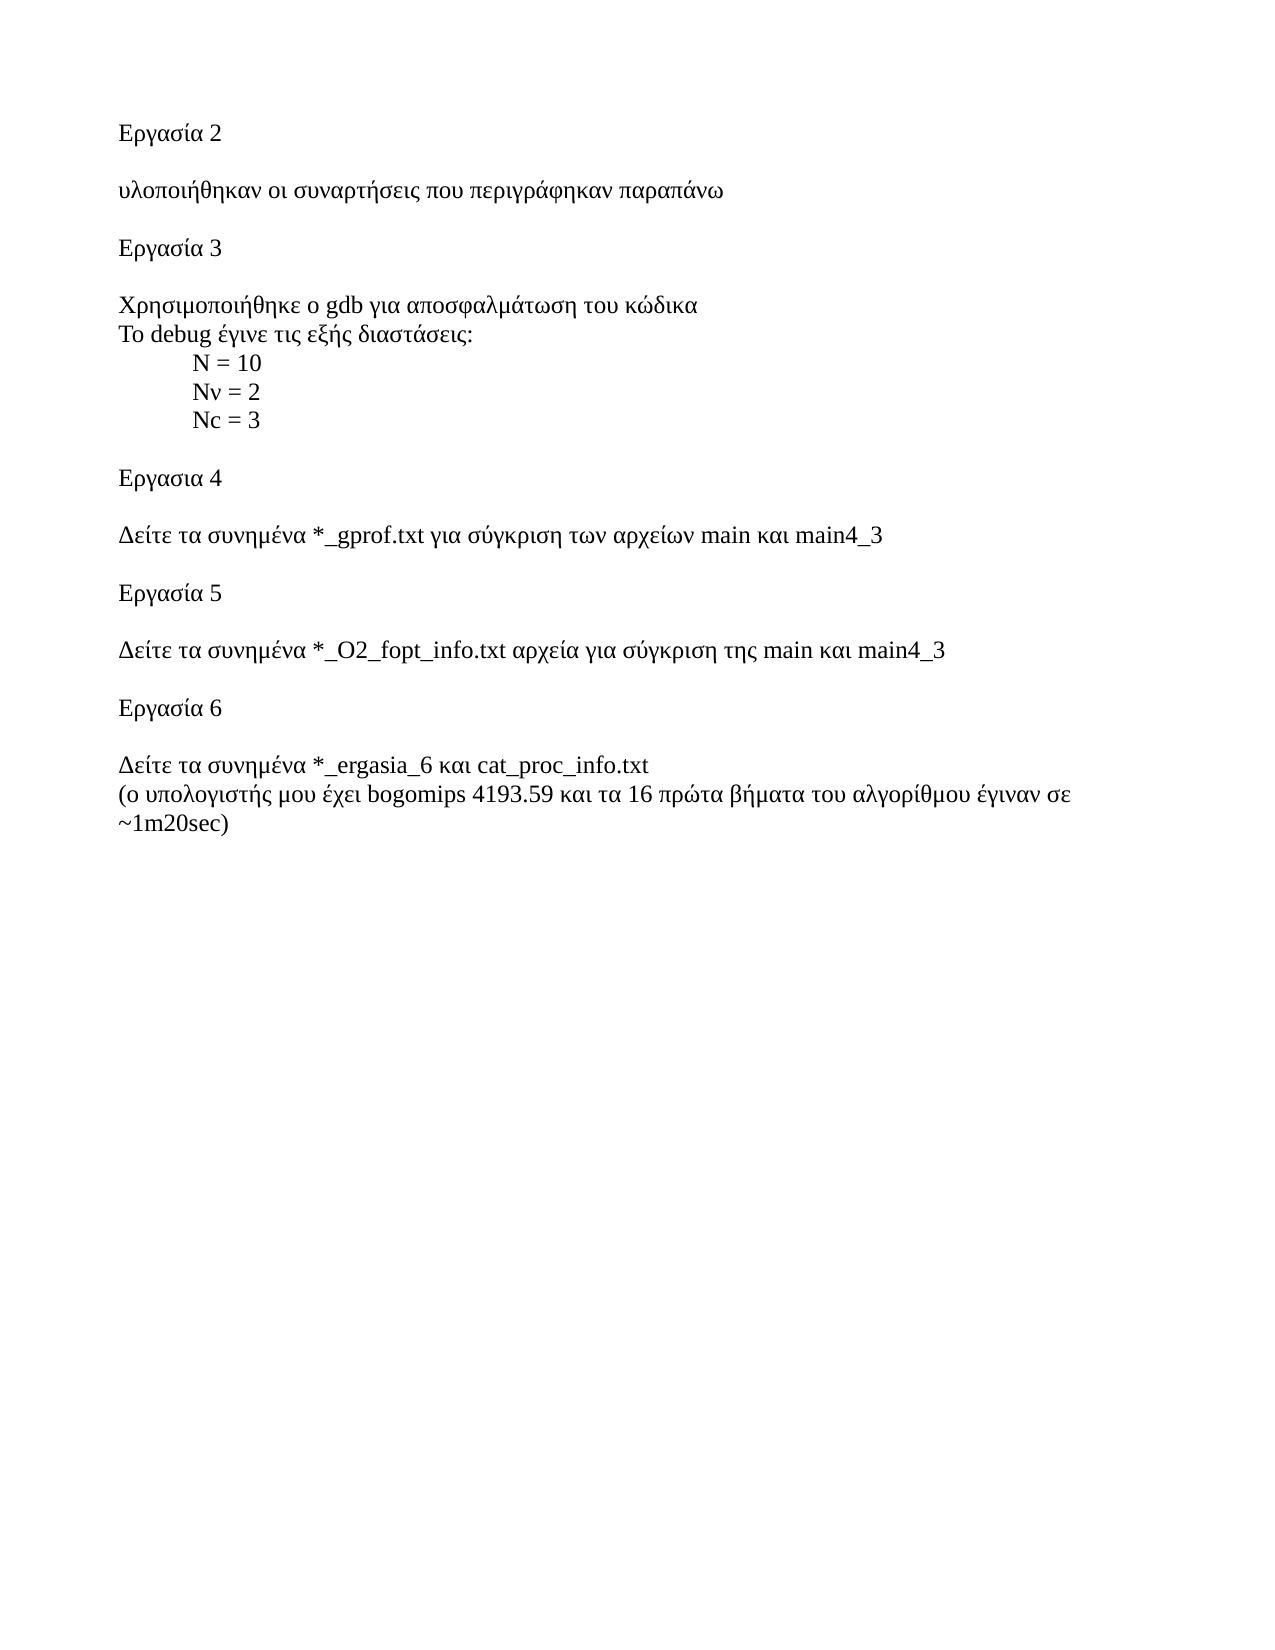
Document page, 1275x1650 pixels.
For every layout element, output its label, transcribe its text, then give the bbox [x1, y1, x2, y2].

text υλοποιήθηκαν οι συναρτήσεις που περιγράφηκαν παραπάνω [118, 176, 1157, 204]
text Δείτε τα συνημένα *_Ο2_fopt_info.txt αρχεία για σύγκριση της main και main4_3 [118, 636, 1157, 664]
text Χρησιμοποιήθηκε ο gdb για αποσφαλμάτωση του κώδικα [118, 291, 1157, 319]
text Νc = 3 [118, 406, 1157, 434]
text (ο υπολογιστής μου έχει bogomips 4193.59 και τα 16 πρώτα βήματα του αλγορίθμου έγιναν σε ~1m20sec) [118, 779, 1157, 837]
text Εργασία 2 [118, 118, 1157, 147]
text Εργασία 3 [118, 233, 1157, 262]
text Δείτε τα συνημένα *_ergasia_6 και cat_proc_info.txt [118, 751, 1157, 779]
text Νν = 2 [118, 377, 1157, 406]
text Εργασια 4 [118, 463, 1157, 492]
text Δείτε τα συνημένα *_gprof.txt για σύγκριση των αρχείων main και main4_3 [118, 521, 1157, 549]
text Εργασία 5 [118, 578, 1157, 607]
text Ν = 10 [118, 348, 1157, 377]
text Εργασία 6 [118, 693, 1157, 722]
text Το debug έγινε τις εξής διαστάσεις: [118, 319, 1157, 348]
